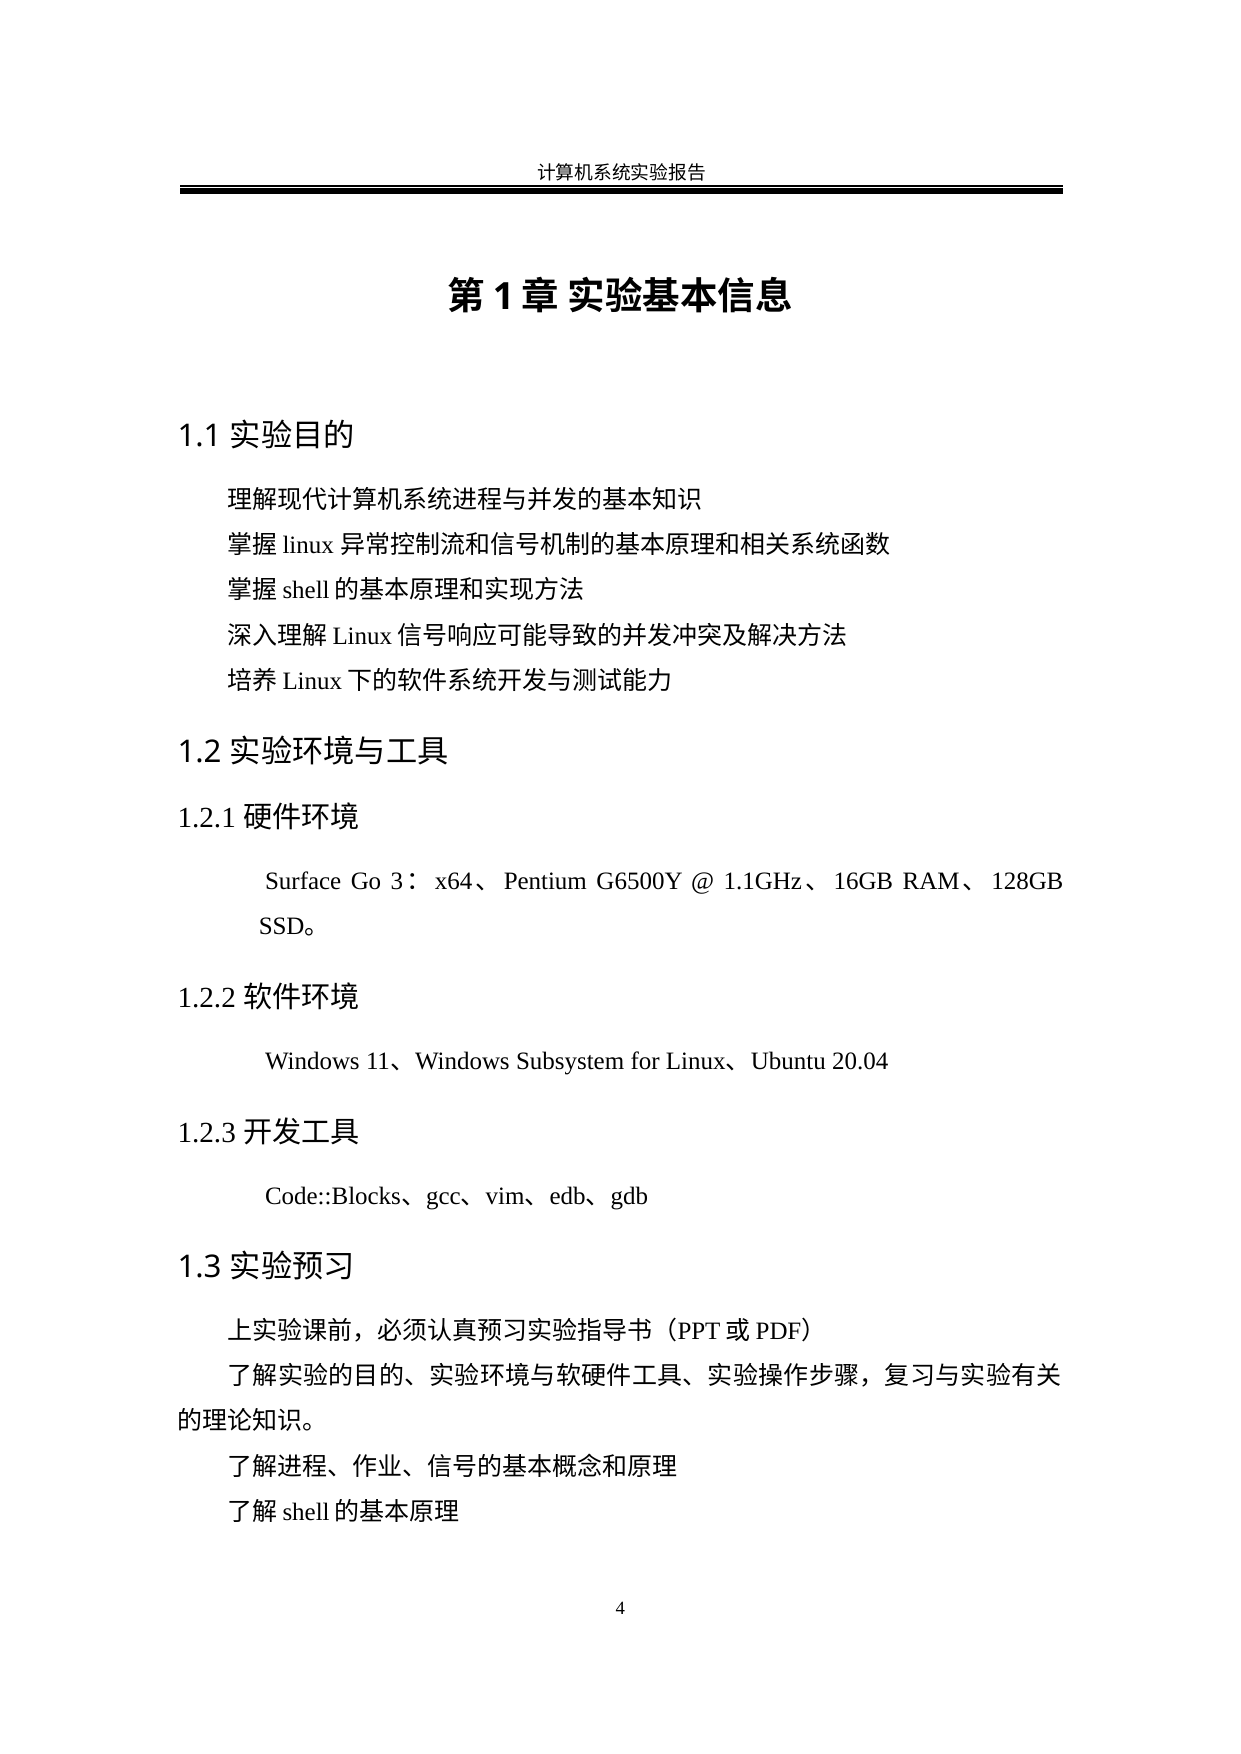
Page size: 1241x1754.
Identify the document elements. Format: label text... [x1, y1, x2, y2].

subtitle 1.2.1 硬件环境 [177, 796, 1063, 835]
subtitle 1.1 实验目的 [177, 415, 1063, 454]
text 了解shell的基本原理 [177, 1491, 1063, 1528]
text 了解实验的目的、实验环境与软硬件工具、实验操作步骤，复习与实验有关的理论知识。 [177, 1355, 1063, 1437]
subtitle 1.2.2 软件环境 [177, 976, 1063, 1015]
text Code::Blocks、gcc、vim、edb、gdb [177, 1175, 1063, 1211]
subtitle 第1章 实验基本信息 [177, 242, 1063, 326]
text 培养Linux下的软件系统开发与测试能力 [177, 661, 1063, 697]
text 深入理解Linux信号响应可能导致的并发冲突及解决方法 [177, 615, 1063, 652]
text 理解现代计算机系统进程与并发的基本知识 [177, 479, 1063, 516]
text 了解进程、作业、信号的基本概念和原理 [177, 1446, 1063, 1482]
subtitle 1.3 实验预习 [177, 1246, 1063, 1285]
text Windows 11、Windows Subsystem for Linux、Ubuntu 20.04 [177, 1040, 1063, 1077]
text 上实验课前，必须认真预习实验指导书（PPT或PDF） [177, 1310, 1063, 1346]
text 掌握shell的基本原理和实现方法 [177, 570, 1063, 606]
subtitle 1.2.3 开发工具 [177, 1111, 1063, 1150]
subtitle 1.2 实验环境与工具 [177, 731, 1063, 771]
text Surface Go 3：x64、Pentium G6500Y @ 1.1GHz、16GB RAM、128GB SSD。 [258, 860, 1063, 942]
text 掌握linux 异常控制流和信号机制的基本原理和相关系统函数 [177, 525, 1063, 561]
